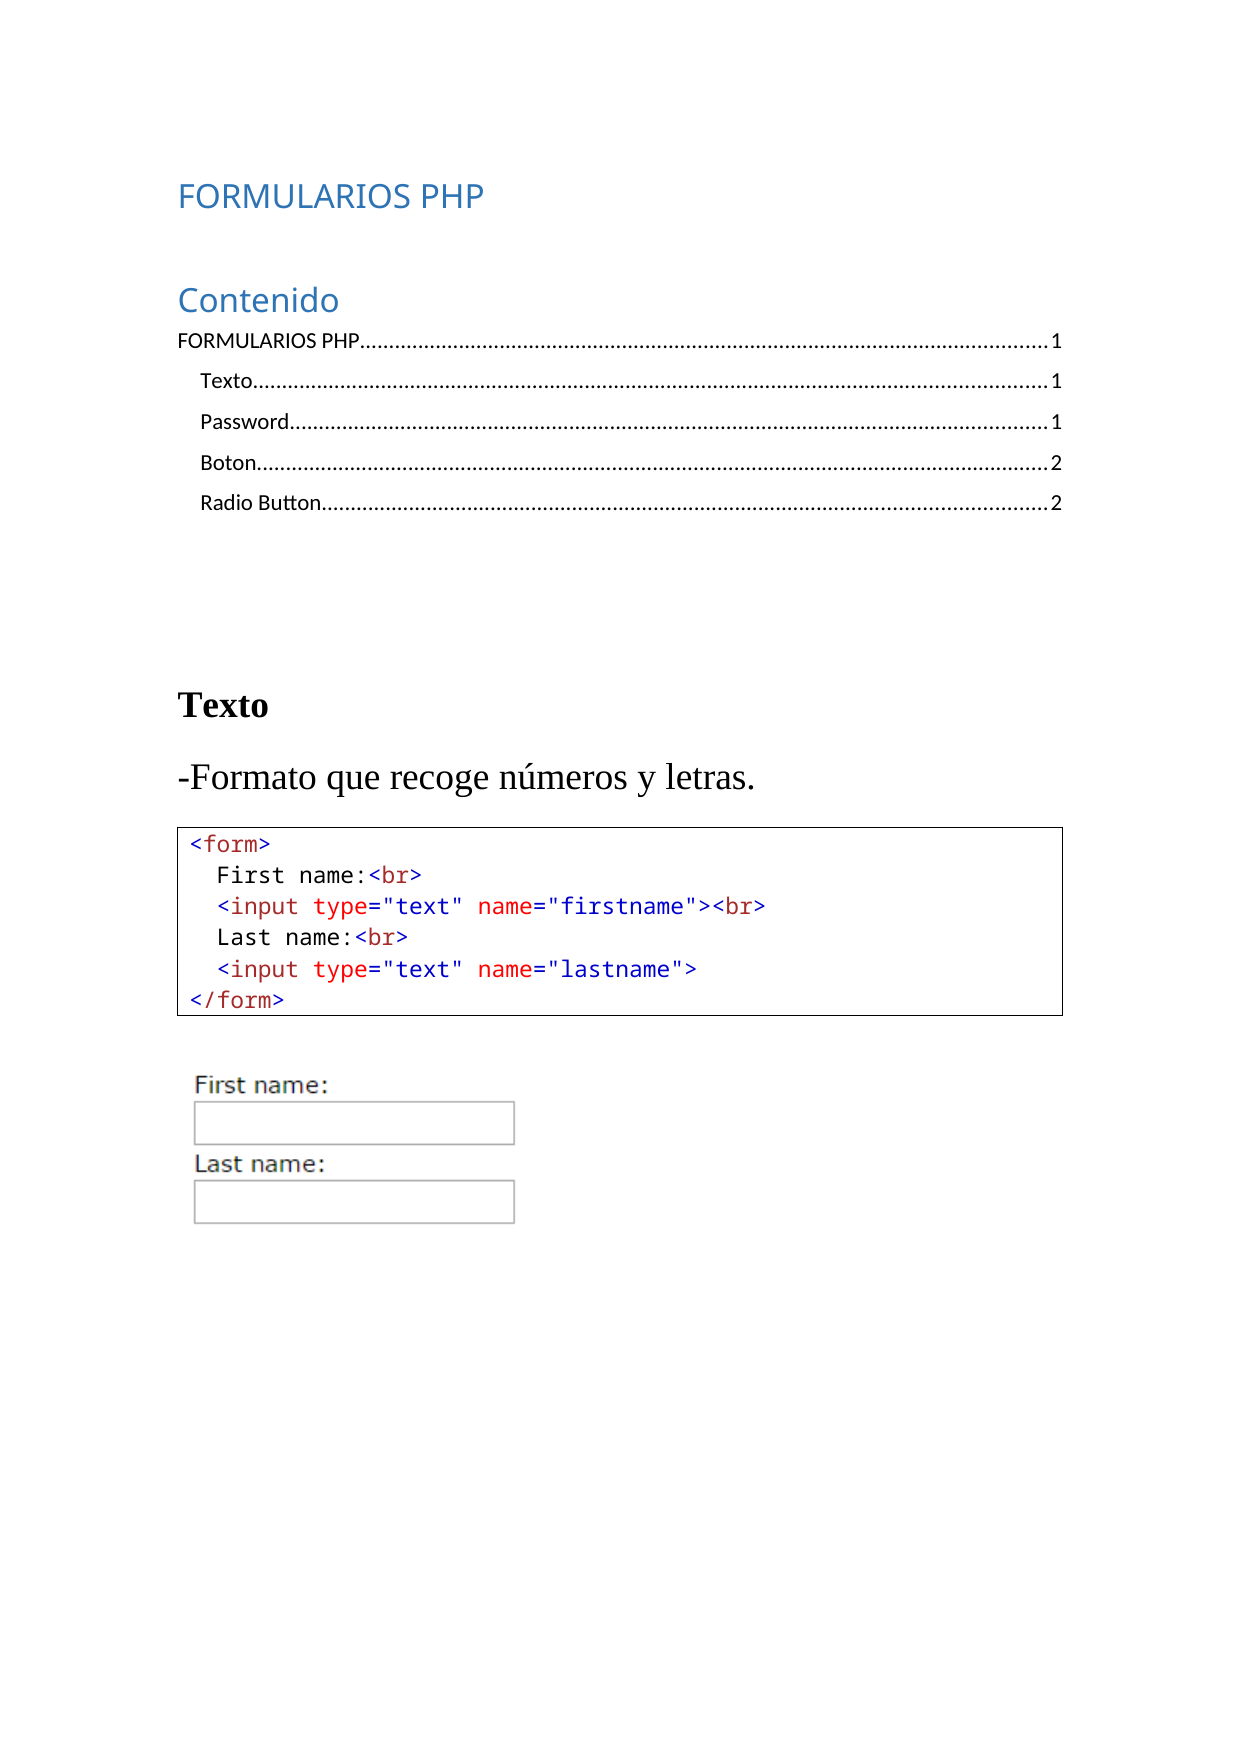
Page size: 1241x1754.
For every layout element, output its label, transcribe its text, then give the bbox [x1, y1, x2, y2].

picture [177, 1063, 570, 1251]
subtitle FORMULARIOS PHP [177, 173, 1063, 218]
table_header <form> First name:<br> <input type="text" name="firstname"><br> Last name:<br> <input type="text" name="lastname"> </form> [178, 828, 1062, 1015]
subtitle Texto [177, 682, 1063, 725]
subtitle -Formato que recoge números y letras. [177, 754, 1063, 797]
